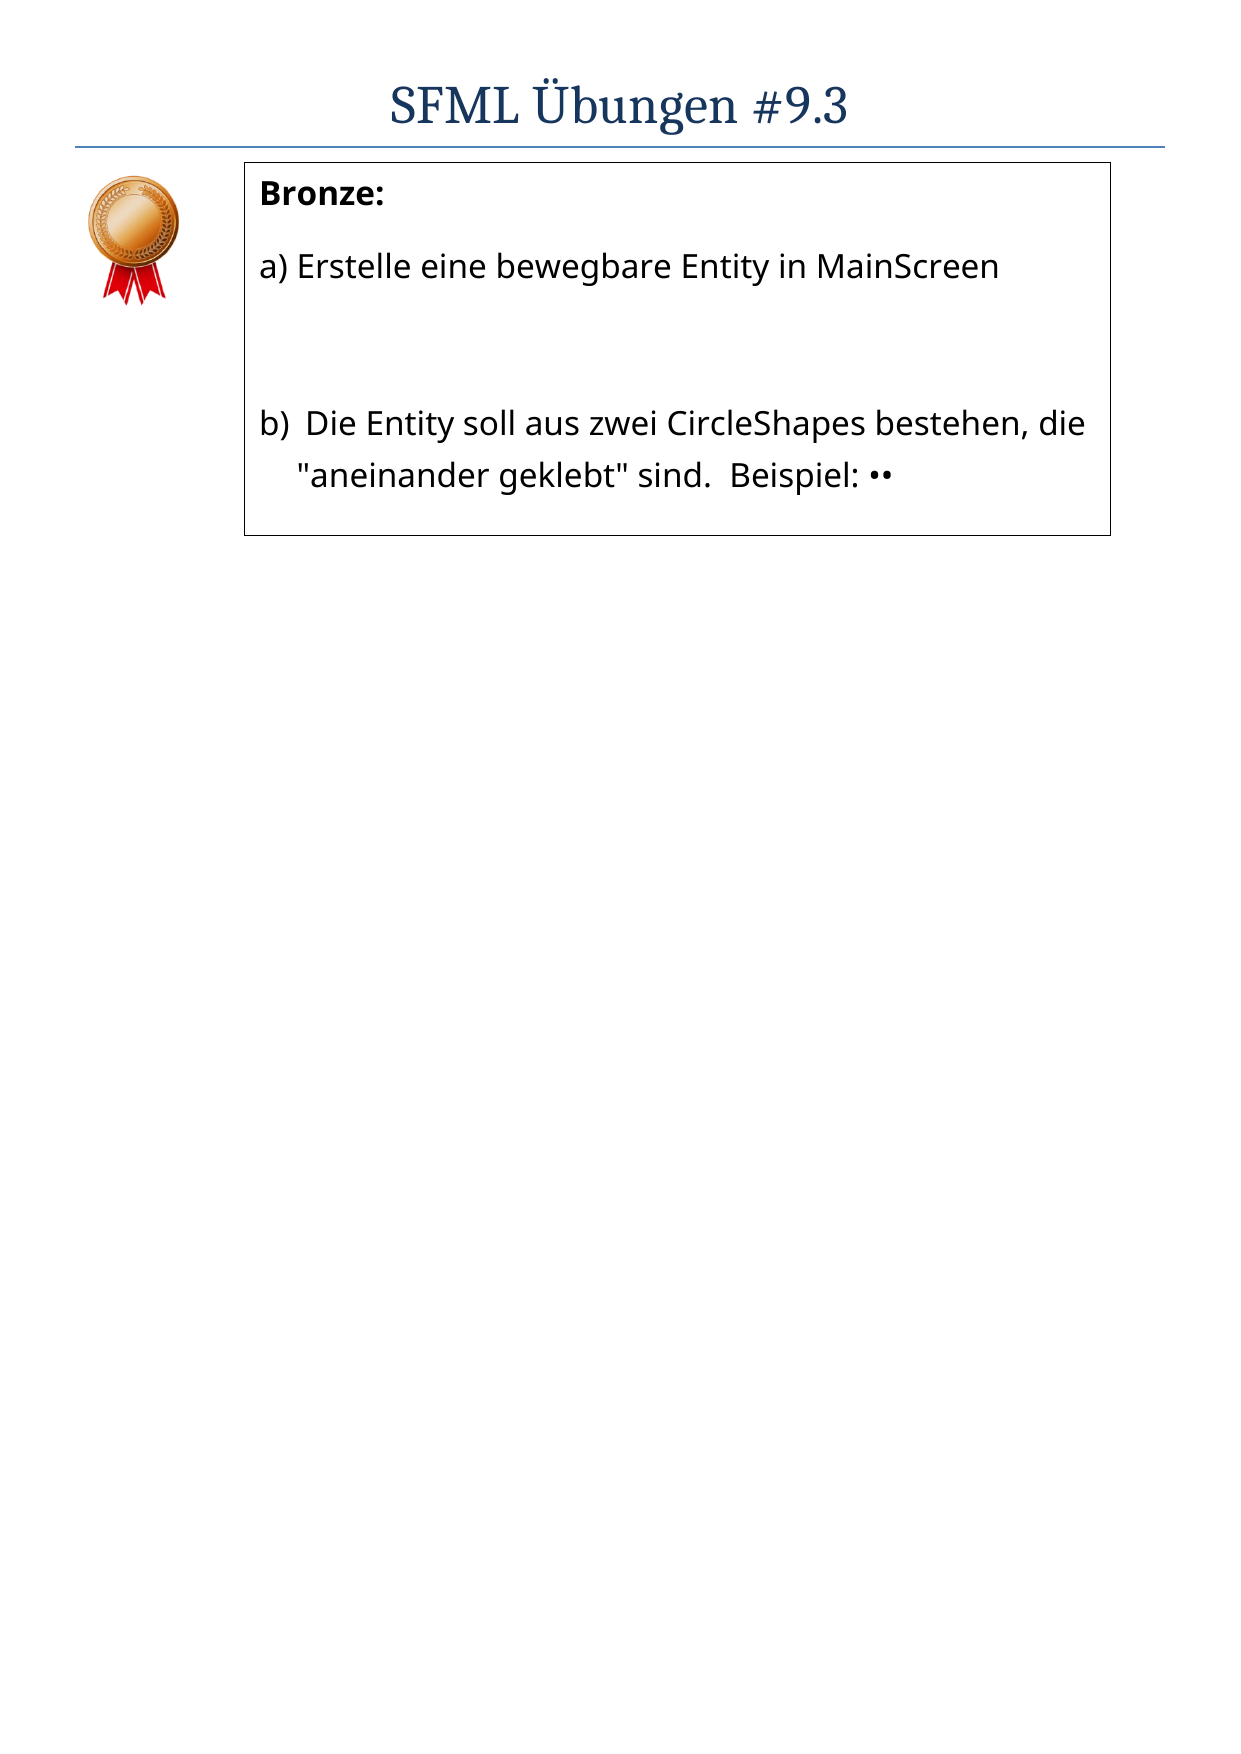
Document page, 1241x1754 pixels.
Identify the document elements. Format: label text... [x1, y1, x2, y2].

picture [80, 173, 184, 305]
title SFML Übungen #9.3 [75, 75, 1165, 146]
